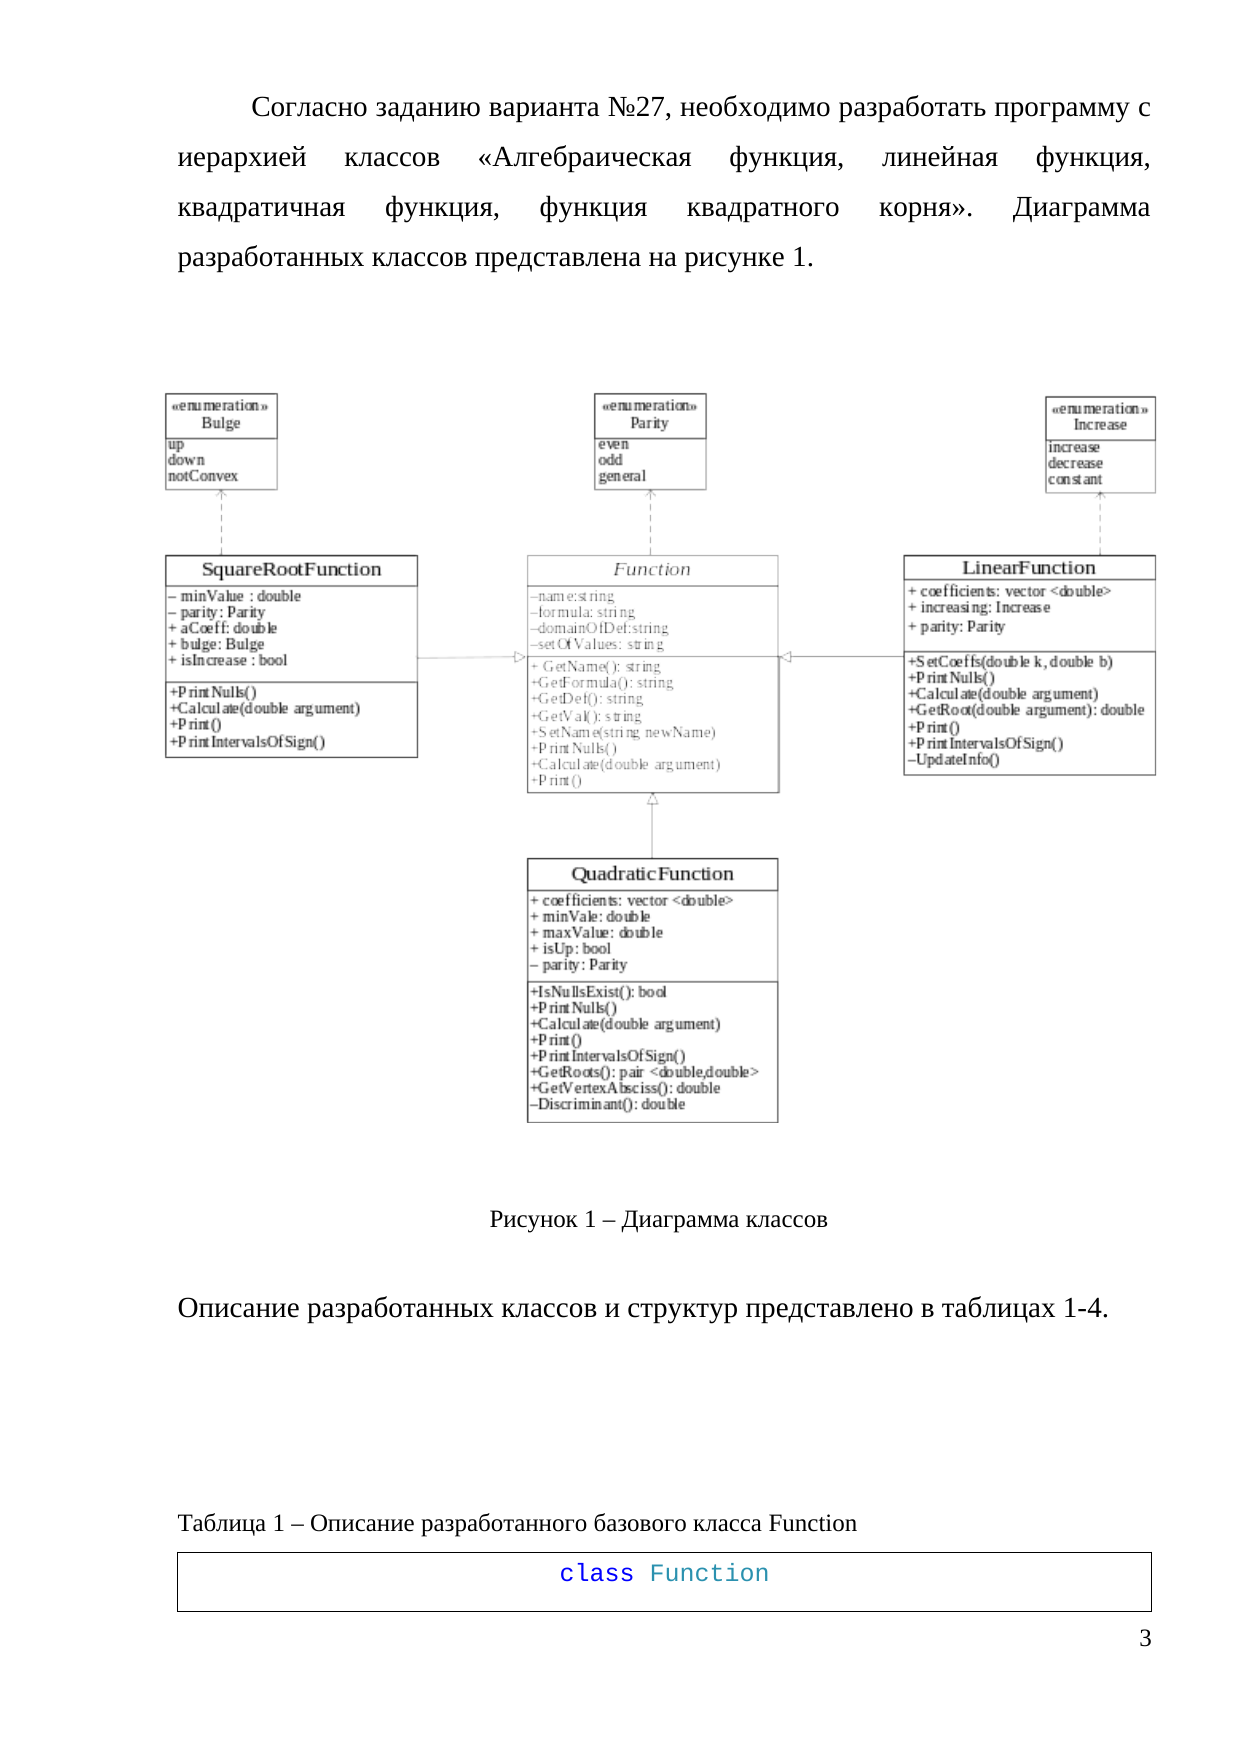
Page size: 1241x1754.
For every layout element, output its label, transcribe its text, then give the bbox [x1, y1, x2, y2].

text Рисунок 1 – Диаграмма классов [177, 1204, 1140, 1233]
text Таблица 1 – Описание разработанного базового класса Function [177, 1508, 1140, 1537]
text Согласно заданию варианта №27, необходимо разработать программу с иерархией классов «Алгебраическая функция, линейная функция, квадратичная функция, функция квадратного корня». Диаграмма разработанных классов представлена на рисунке 1. [177, 89, 1152, 273]
table_header class Function [178, 1553, 1151, 1611]
text Описание разработанных классов и структур представлено в таблицах 1-4. [177, 1291, 1152, 1324]
